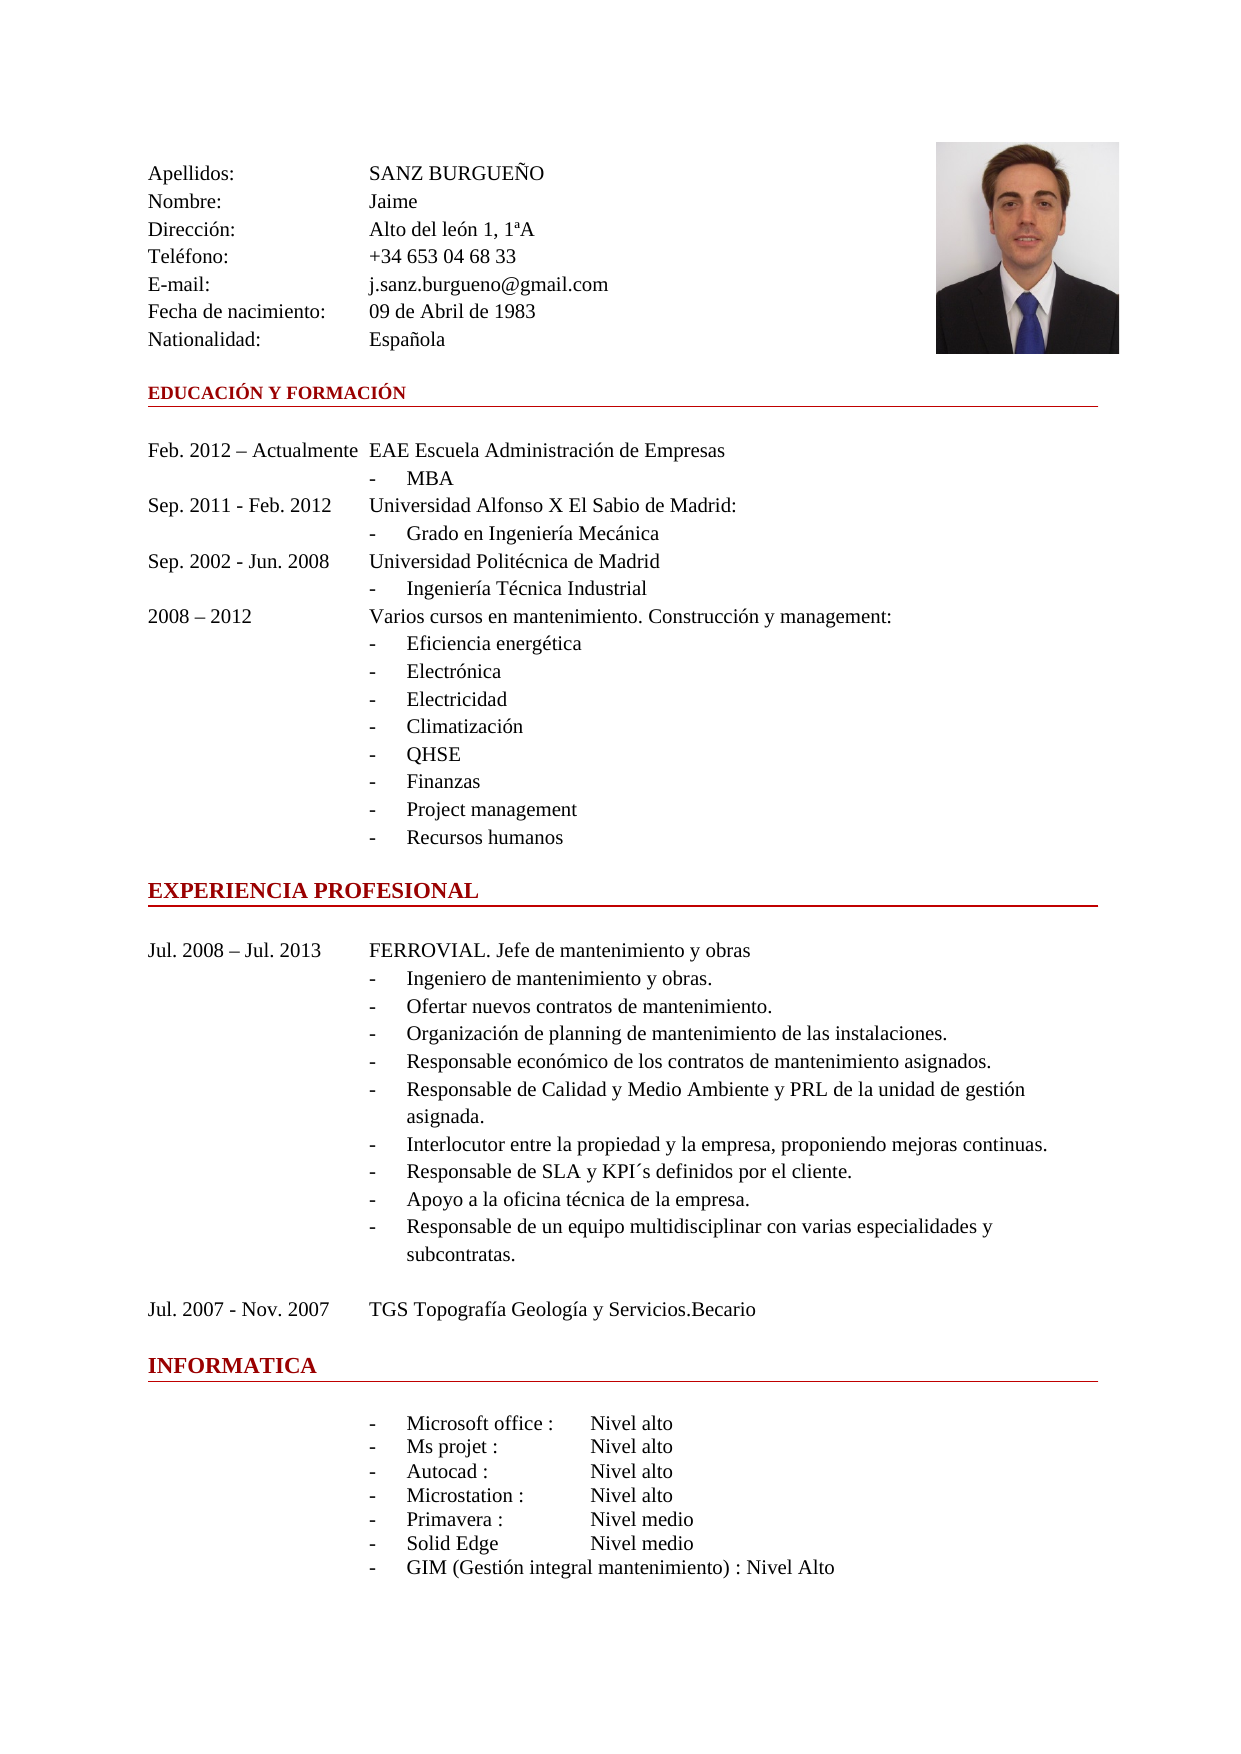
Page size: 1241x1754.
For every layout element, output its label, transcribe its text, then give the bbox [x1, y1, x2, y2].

text Apellidos: SANZ BURGUEÑO [148, 161, 1098, 185]
list Eficiencia energética [369, 631, 1098, 655]
text Nombre: Jaime [148, 189, 1098, 213]
list Ingeniero de mantenimiento y obras. [369, 966, 1098, 990]
text Dirección: Alto del león 1, 1ªA [148, 216, 1098, 241]
text Teléfono: +34 653 04 68 33 [148, 244, 1098, 268]
text EXPERIENCIA PROFESIONAL [148, 877, 1098, 905]
text Sep. 2011 - Feb. 2012 Universidad Alfonso X El Sabio de Madrid: [148, 493, 1098, 517]
list Microstation : Nivel alto [369, 1483, 1098, 1507]
list Responsable de un equipo multidisciplinar con varias especialidades y subcontratas. [369, 1214, 1098, 1266]
list GIM (Gestión integral mantenimiento) : Nivel Alto [369, 1555, 1098, 1579]
text INFORMATICA [148, 1352, 1098, 1381]
list Interlocutor entre la propiedad y la empresa, proponiendo mejoras continuas. [369, 1132, 1098, 1156]
list MBA [369, 466, 1098, 490]
list Ingeniería Técnica Industrial [369, 576, 1098, 600]
text E-mail: j.sanz.burgueno@gmail.com [148, 272, 1098, 296]
text EDUCACIÓN Y FORMACIÓN [148, 382, 1098, 406]
list Responsable de Calidad y Medio Ambiente y PRL de la unidad de gestión asignada. [369, 1076, 1098, 1128]
text Nationalidad: Española [148, 327, 1098, 351]
list Solid Edge Nivel medio [369, 1531, 1098, 1555]
text Jul. 2008 – Jul. 2013 FERROVIAL. Jefe de mantenimiento y obras [148, 938, 1098, 962]
list Project management [369, 797, 1098, 821]
list Responsable de SLA y KPI´s definidos por el cliente. [369, 1159, 1098, 1183]
list Finanzas [369, 769, 1098, 793]
text Feb. 2012 – Actualmente EAE Escuela Administración de Empresas [148, 438, 1098, 462]
list Electrónica [369, 659, 1098, 683]
list Electricidad [369, 687, 1098, 711]
list Grado en Ingeniería Mecánica [369, 521, 1098, 545]
text Jul. 2007 - Nov. 2007 TGS Topografía Geología y Servicios.Becario [148, 1297, 1098, 1321]
list Autocad : Nivel alto [369, 1458, 1098, 1483]
list Apoyo a la oficina técnica de la empresa. [369, 1187, 1098, 1211]
list Ofertar nuevos contratos de mantenimiento. [369, 994, 1098, 1018]
list Responsable económico de los contratos de mantenimiento asignados. [369, 1049, 1098, 1073]
text Sep. 2002 - Jun. 2008 Universidad Politécnica de Madrid [148, 548, 1098, 573]
list Microsoft office : Nivel alto [369, 1410, 1098, 1434]
text Fecha de nacimiento: 09 de Abril de 1983 [148, 299, 1098, 323]
text 2008 – 2012 Varios cursos en mantenimiento. Construcción y management: [148, 604, 1098, 628]
list Organización de planning de mantenimiento de las instalaciones. [369, 1021, 1098, 1045]
list Recursos humanos [369, 824, 1098, 849]
list QHSE [369, 742, 1098, 766]
list Climatización [369, 714, 1098, 738]
list Ms projet : Nivel alto [369, 1434, 1098, 1458]
list Primavera : Nivel medio [369, 1507, 1098, 1531]
